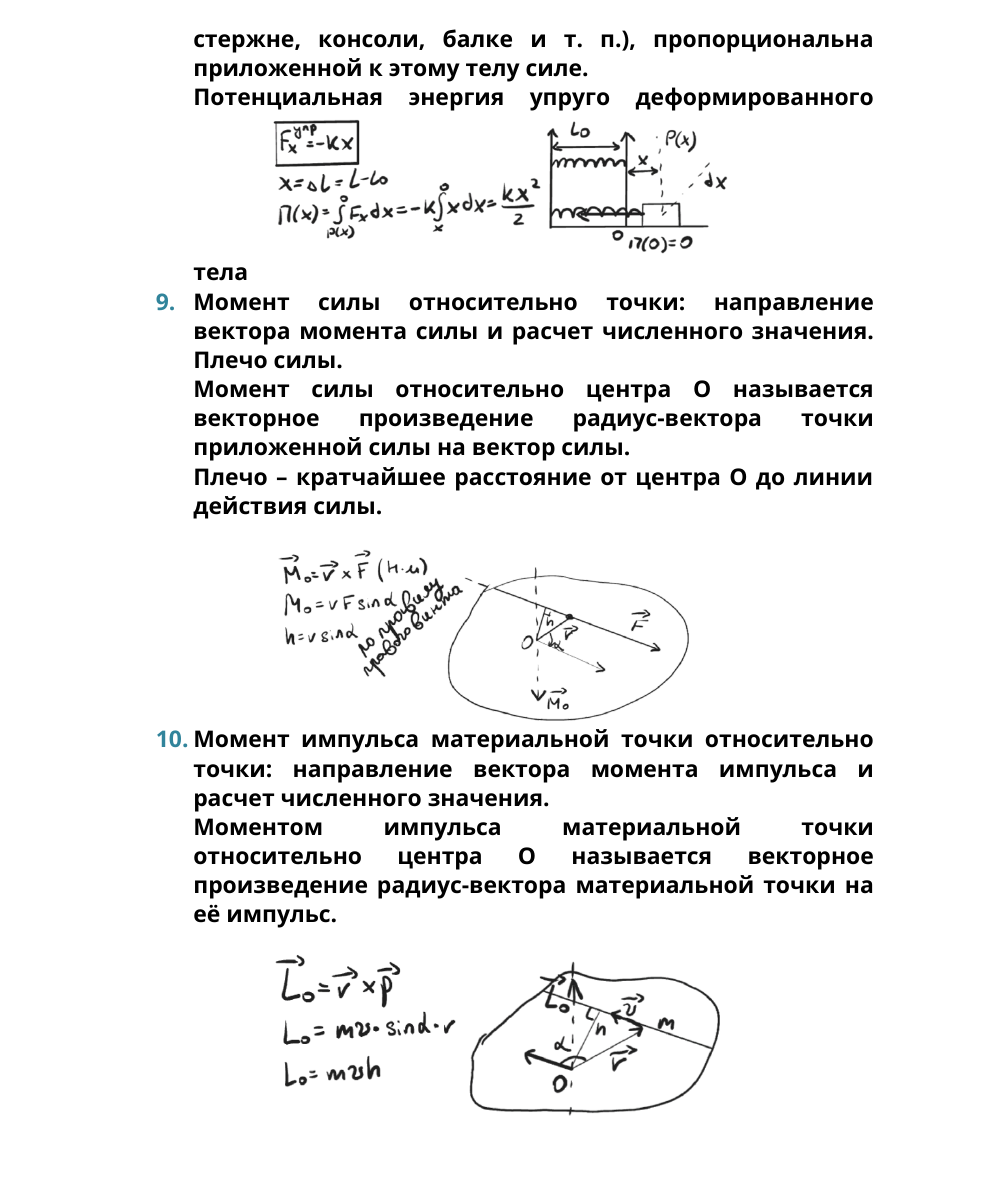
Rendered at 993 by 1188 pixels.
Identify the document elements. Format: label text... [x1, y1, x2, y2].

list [193, 24, 874, 82]
picture [266, 549, 694, 725]
picture [265, 116, 740, 258]
list Плечо – кратчайшее расстояние от центра О до линии действия силы. [193, 462, 874, 520]
picture [266, 948, 724, 1120]
list Момент силы относительно точки: направление вектора момента силы и расчет численного значения. Плечо силы. [156, 287, 874, 374]
list Момент силы относительно центра О называется векторное произведение радиус-вектора точки приложенной силы на вектор силы. [193, 374, 874, 462]
list Моментом импульса материальной точки относительно центра О называется векторное произведение радиус-вектора материальной точки на её импульс. [193, 812, 874, 929]
